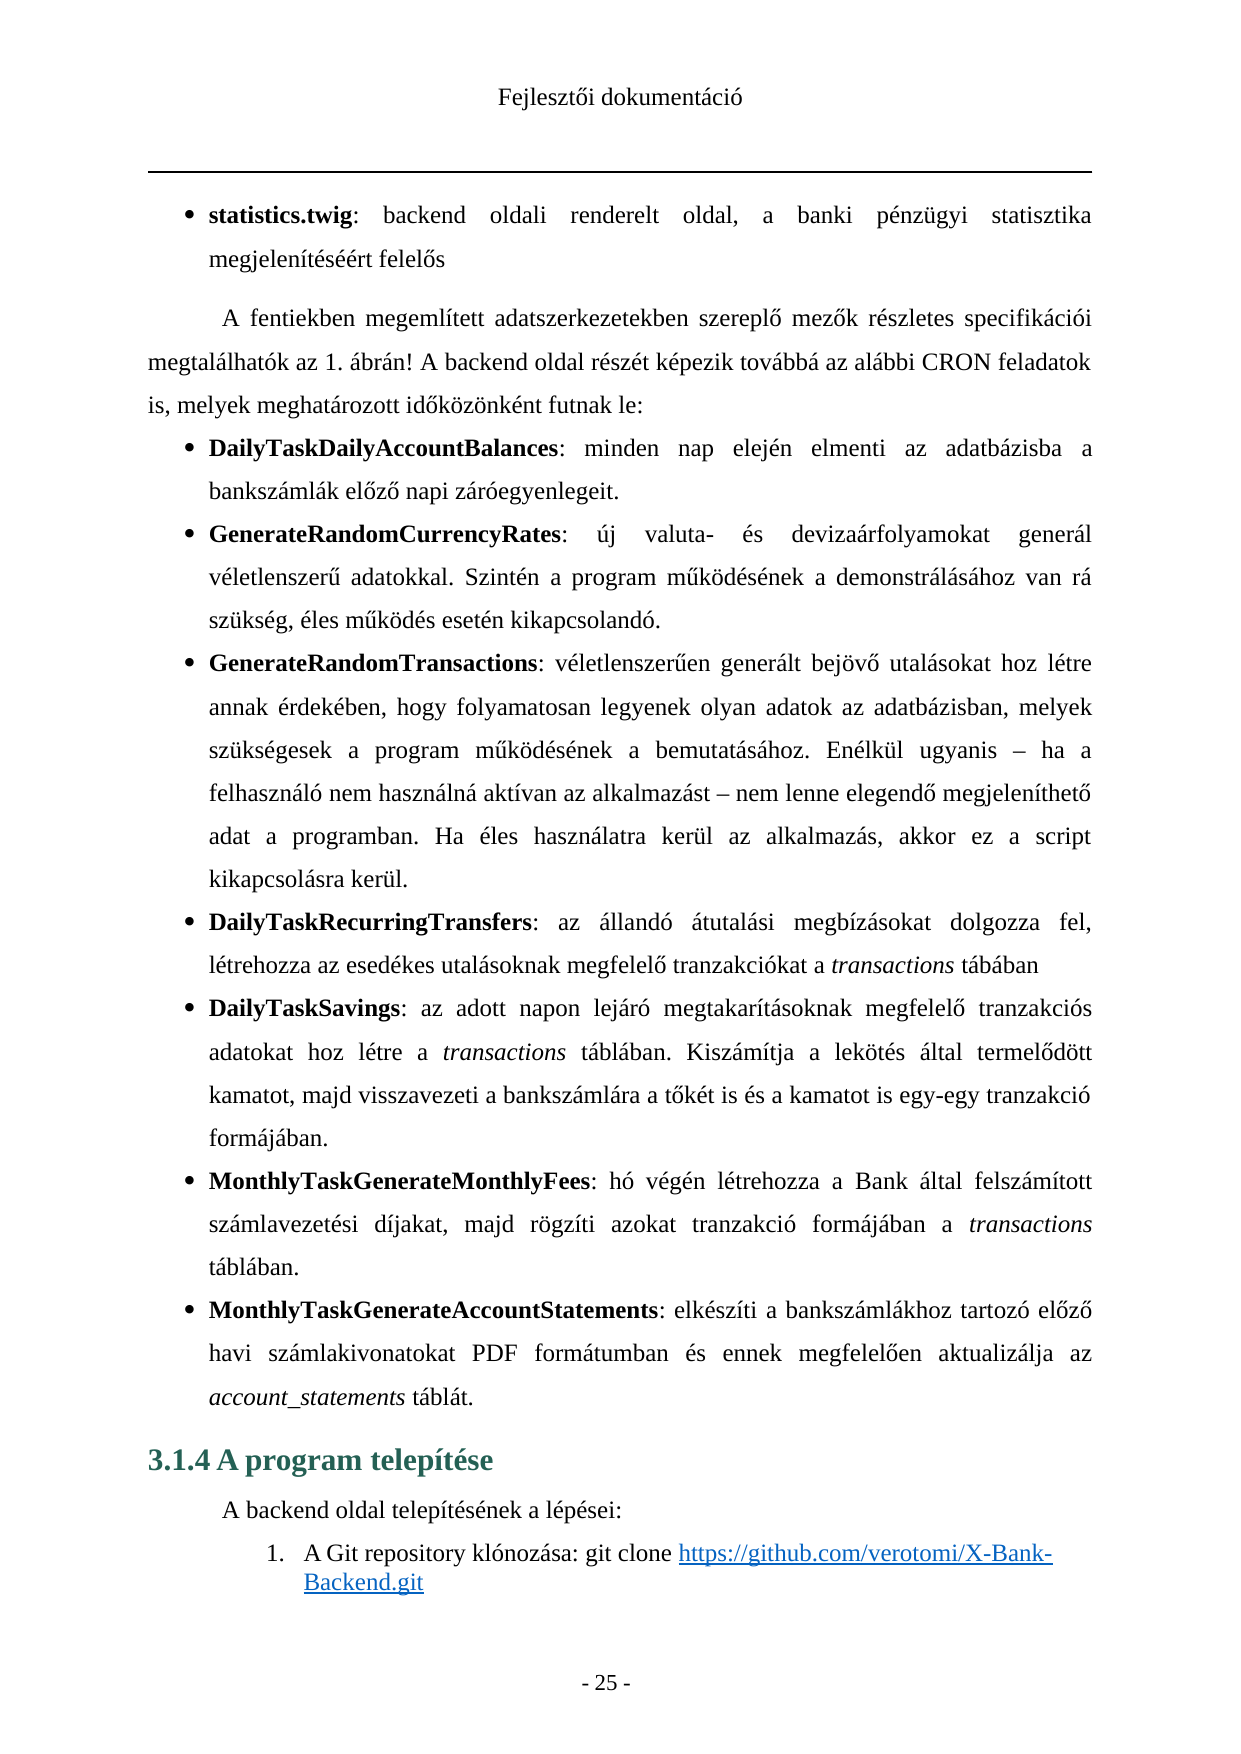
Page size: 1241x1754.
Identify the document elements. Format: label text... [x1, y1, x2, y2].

subtitle 3.1.4 A program telepítése [148, 1441, 1092, 1477]
list DailyTaskRecurringTransfers: az állandó átutalási megbízásokat dolgozza fel, létrehozza az esedékes utalásoknak megfelelő tranzakciókat a transactions tábában [185, 907, 1092, 979]
list MonthlyTaskGenerateAccountStatements: elkészíti a bankszámlákhoz tartozó előző havi számlakivonatokat PDF formátumban és ennek megfelelően aktualizálja az account_statements táblát. [185, 1295, 1092, 1410]
list statistics.twig: backend oldali renderelt oldal, a banki pénzügyi statisztika megjelenítéséért felelős [185, 201, 1092, 272]
list DailyTaskDailyAccountBalances: minden nap elején elmenti az adatbázisba a bankszámlák előző napi záróegyenlegeit. [185, 433, 1092, 505]
list DailyTaskSavings: az adott napon lejáró megtakarításoknak megfelelő tranzakciós adatokat hoz létre a transactions táblában. Kiszámítja a lekötés által termelődött kamatot, majd visszavezeti a bankszámlára a tőkét is és a kamatot is egy-egy tranzakció formájában. [185, 993, 1092, 1152]
text A fentiekben megemlített adatszerkezetekben szereplő mezők részletes specifikációi megtalálhatók az 1. ábrán! A backend oldal részét képezik továbbá az alábbi CRON feladatok is, melyek meghatározott időközönként futnak le: [148, 303, 1092, 418]
list GenerateRandomTransactions: véletlenszerűen generált bejövő utalásokat hoz létre annak érdekében, hogy folyamatosan legyenek olyan adatok az adatbázisban, melyek szükségesek a program működésének a bemutatásához. Enélkül ugyanis – ha a felhasználó nem használná aktívan az alkalmazást – nem lenne elegendő megjeleníthető adat a programban. Ha éles használatra kerül az alkalmazás, akkor ez a script kikapcsolásra kerül. [185, 648, 1092, 893]
list A Git repository klónozása: git clone https://github.com/verotomi/X-Bank-Backend.git [266, 1538, 1092, 1596]
text A backend oldal telepítésének a lépései: [148, 1495, 1092, 1524]
list GenerateRandomCurrencyRates: új valuta- és devizaárfolyamokat generál véletlenszerű adatokkal. Szintén a program működésének a demonstrálásához van rá szükség, éles működés esetén kikapcsolandó. [185, 519, 1092, 634]
list MonthlyTaskGenerateMonthlyFees: hó végén létrehozza a Bank által felszámított számlavezetési díjakat, majd rögzíti azokat tranzakció formájában a transactions táblában. [185, 1166, 1092, 1281]
